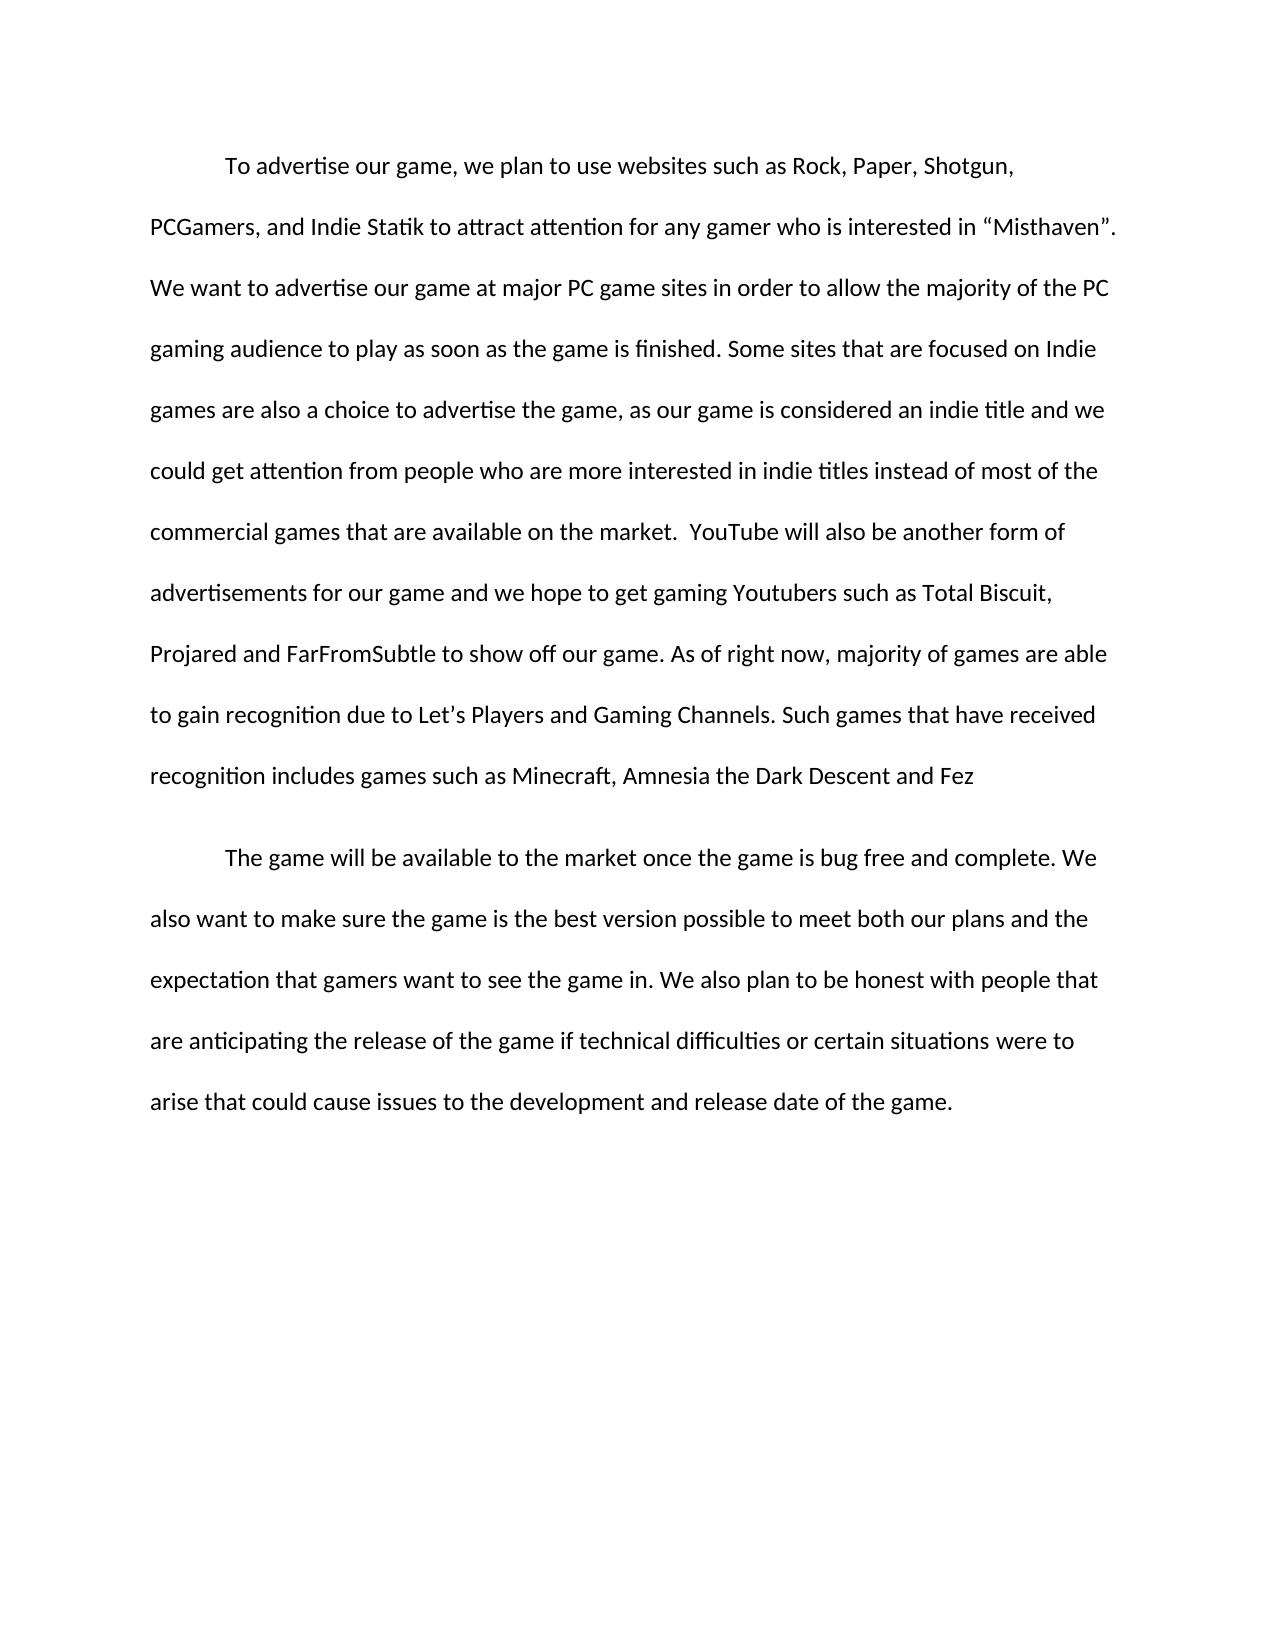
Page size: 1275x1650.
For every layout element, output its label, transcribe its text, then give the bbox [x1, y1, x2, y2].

text The game will be available to the market once the game is bug free and complete. We also want to make sure the game is the best version possible to meet both our plans and the expectation that gamers want to see the game in. We also plan to be honest with people that are anticipating the release of the game if technical difficulties or certain situations were to arise that could cause issues to the development and release date of the game. [150, 842, 1125, 1117]
text To advertise our game, we plan to use websites such as Rock, Paper, Shotgun, PCGamers, and Indie Statik to attract attention for any gamer who is interested in “Misthaven”. We want to advertise our game at major PC game sites in order to allow the majority of the PC gaming audience to play as soon as the game is finished. Some sites that are focused on Indie games are also a choice to advertise the game, as our game is considered an indie title and we could get attention from people who are more interested in indie titles instead of most of the commercial games that are available on the market. YouTube will also be another form of advertisements for our game and we hope to get gaming Youtubers such as Total Biscuit, Projared and FarFromSubtle to show off our game. As of right now, majority of games are able to gain recognition due to Let’s Players and Gaming Channels. Such games that have received recognition includes games such as Minecraft, Amnesia the Dark Descent and Fez [150, 150, 1125, 791]
